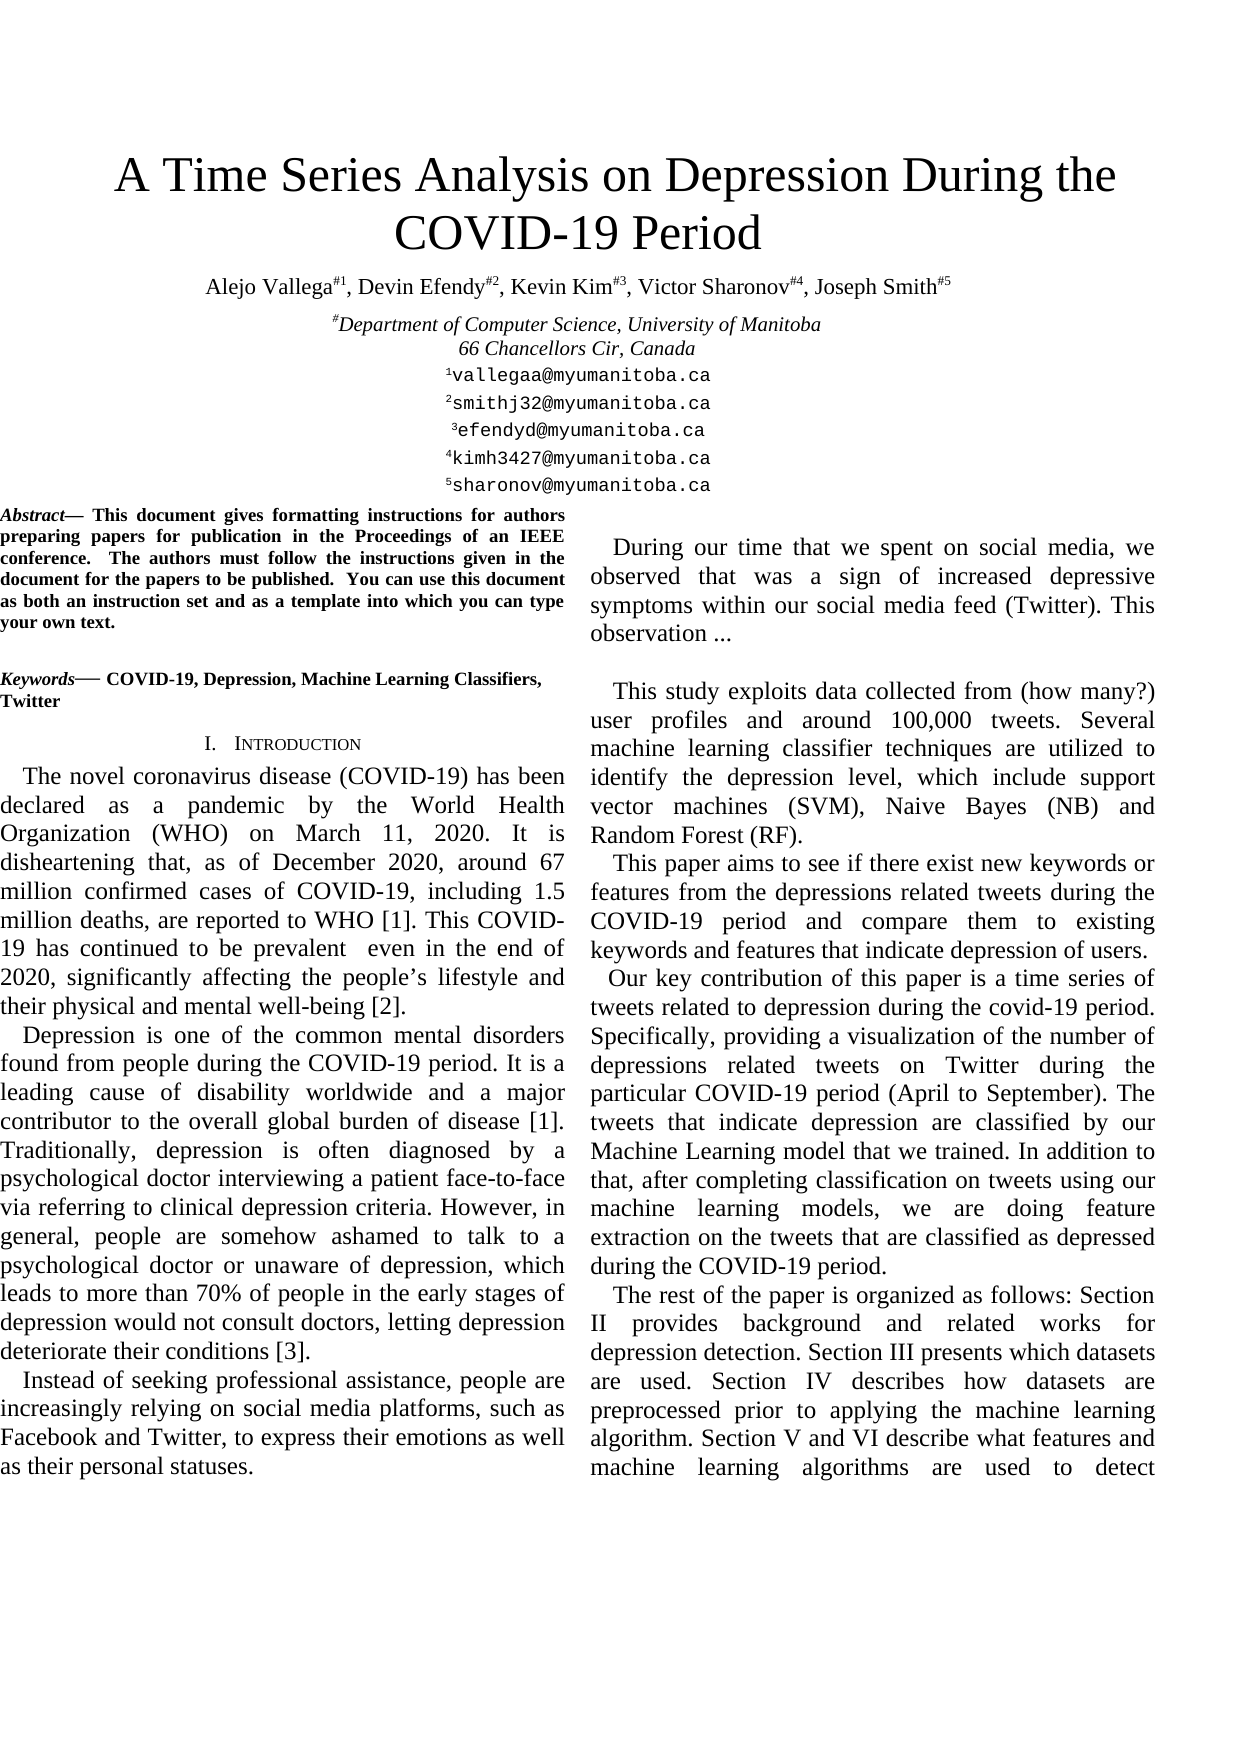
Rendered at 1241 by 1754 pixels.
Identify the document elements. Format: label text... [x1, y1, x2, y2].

text 3efendyd@myumanitoba.ca [0, 421, 1156, 442]
text The novel coronavirus disease (COVID-19) has been declared as a pandemic by the World Health Organization (WHO) on March 11, 2020. It is disheartening that, as of December 2020, around 67 million confirmed cases of COVID-19, including 1.5 million deaths, are reported to WHO [1]. This COVID-19 has continued to be prevalent even in the end of 2020, significantly affecting the people’s lifestyle and their physical and mental well-being [2]. [0, 761, 565, 1020]
text Abstract— This document gives formatting instructions for authors preparing papers for publication in the Proceedings of an IEEE conference. The authors must follow the instructions given in the document for the papers to be published. You can use this document as both an instruction set and as a template into which you can type your own text. [0, 503, 565, 633]
text 2smithj32@myumanitoba.ca [0, 393, 1156, 415]
text Our key contribution of this paper is a time series of tweets related to depression during the covid-19 period. Specifically, providing a visualization of the number of depressions related tweets on Twitter during the particular COVID-19 period (April to September). The tweets that indicate depression are classified by our Machine Learning model that we trained. In addition to that, after completing classification on tweets using our machine learning models, we are doing feature extraction on the tweets that are classified as depressed during the COVID-19 period. [590, 963, 1156, 1280]
text Keywords— COVID-19, Depression, Machine Learning Classifiers, Twitter [0, 662, 565, 712]
text #Department of Computer Science, University of Manitoba 66 Chancellors Cir, Canada [0, 312, 1156, 360]
text Alejo Vallega#1, Devin Efendy#2, Kevin Kim#3, Victor Sharonov#4, Joseph Smith#5 [0, 273, 1156, 299]
text 1vallegaa@myumanitoba.ca [0, 366, 1156, 387]
text 5sharonov@myumanitoba.ca [0, 476, 1156, 497]
text 4kimh3427@myumanitoba.ca [0, 448, 1156, 470]
text This study exploits data collected from (how many?) user profiles and around 100,000 tweets. Several machine learning classifier techniques are utilized to identify the depression level, which include support vector machines (SVM), Naive Bayes (NB) and Random Forest (RF). [590, 676, 1156, 848]
text During our time that we spent on social media, we observed that was a sign of increased depressive symptoms within our social media feed (Twitter). This observation ... [590, 532, 1156, 647]
text This paper aims to see if there exist new keywords or features from the depressions related tweets during the COVID-19 period and compare them to existing keywords and features that indicate depression of users. [590, 848, 1156, 963]
text Instead of seeking professional assistance, people are increasingly relying on social media platforms, such as Facebook and Twitter, to express their emotions as well as their personal statuses. [0, 1365, 565, 1480]
text Depression is one of the common mental disorders found from people during the COVID-19 period. It is a leading cause of disability worldwide and a major contributor to the overall global burden of disease [1]. Traditionally, depression is often diagnosed by a psychological doctor interviewing a patient face-to-face via referring to clinical depression criteria. However, in general, people are somehow ashamed to talk to a psychological doctor or unaware of depression, which leads to more than 70% of people in the early stages of depression would not consult doctors, letting depression deteriorate their conditions [3]. [0, 1020, 565, 1365]
text A Time Series Analysis on Depression During the COVID-19 Period [0, 145, 1156, 260]
list Introduction [0, 731, 565, 755]
